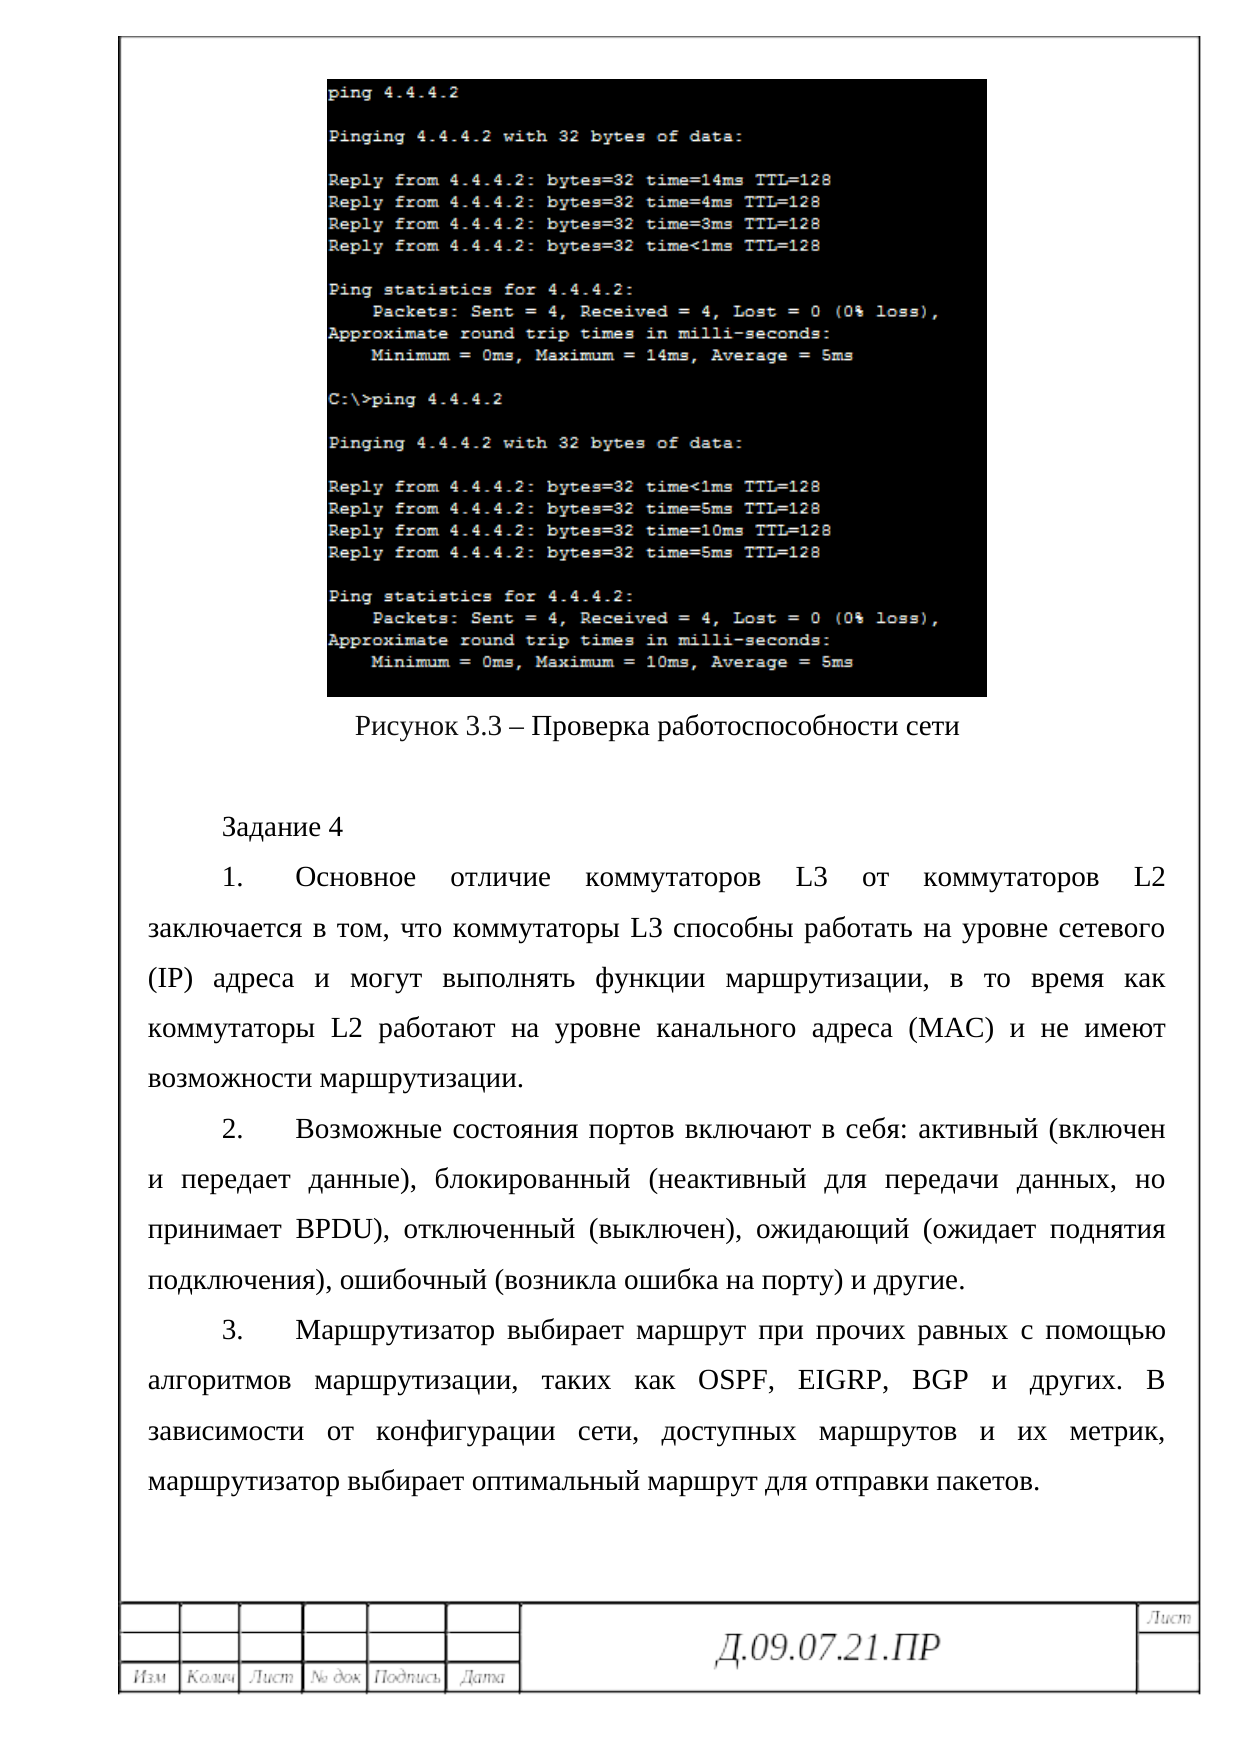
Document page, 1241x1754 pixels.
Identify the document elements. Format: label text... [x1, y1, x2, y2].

list Маршрутизатор выбирает маршрут при прочих равных с помощью алгоритмов маршрутизации, таких как OSPF, EIGRP, BGP и других. В зависимости от конфигурации сети, доступных маршрутов и их метрик, маршрутизатор выбирает оптимальный маршрут для отправки пакетов. [148, 1312, 1167, 1497]
text Задание 4 [148, 809, 1167, 843]
text Рисунок 3.3 – Проверка работоспособности сети [148, 708, 1167, 742]
picture [327, 79, 987, 697]
list Возможные состояния портов включают в себя: активный (включен и передает данные), блокированный (неактивный для передачи данных, но принимает BPDU), отключенный (выключен), ожидающий (ожидает поднятия подключения), ошибочный (возникла ошибка на порту) и другие. [148, 1111, 1167, 1295]
list Основное отличие коммутаторов L3 от коммутаторов L2 заключается в том, что коммутаторы L3 способны работать на уровне сетевого (IP) адреса и могут выполнять функции маршрутизации, в то время как коммутаторы L2 работают на уровне канального адреса (MAC) и не имеют возможности маршрутизации. [148, 859, 1167, 1094]
